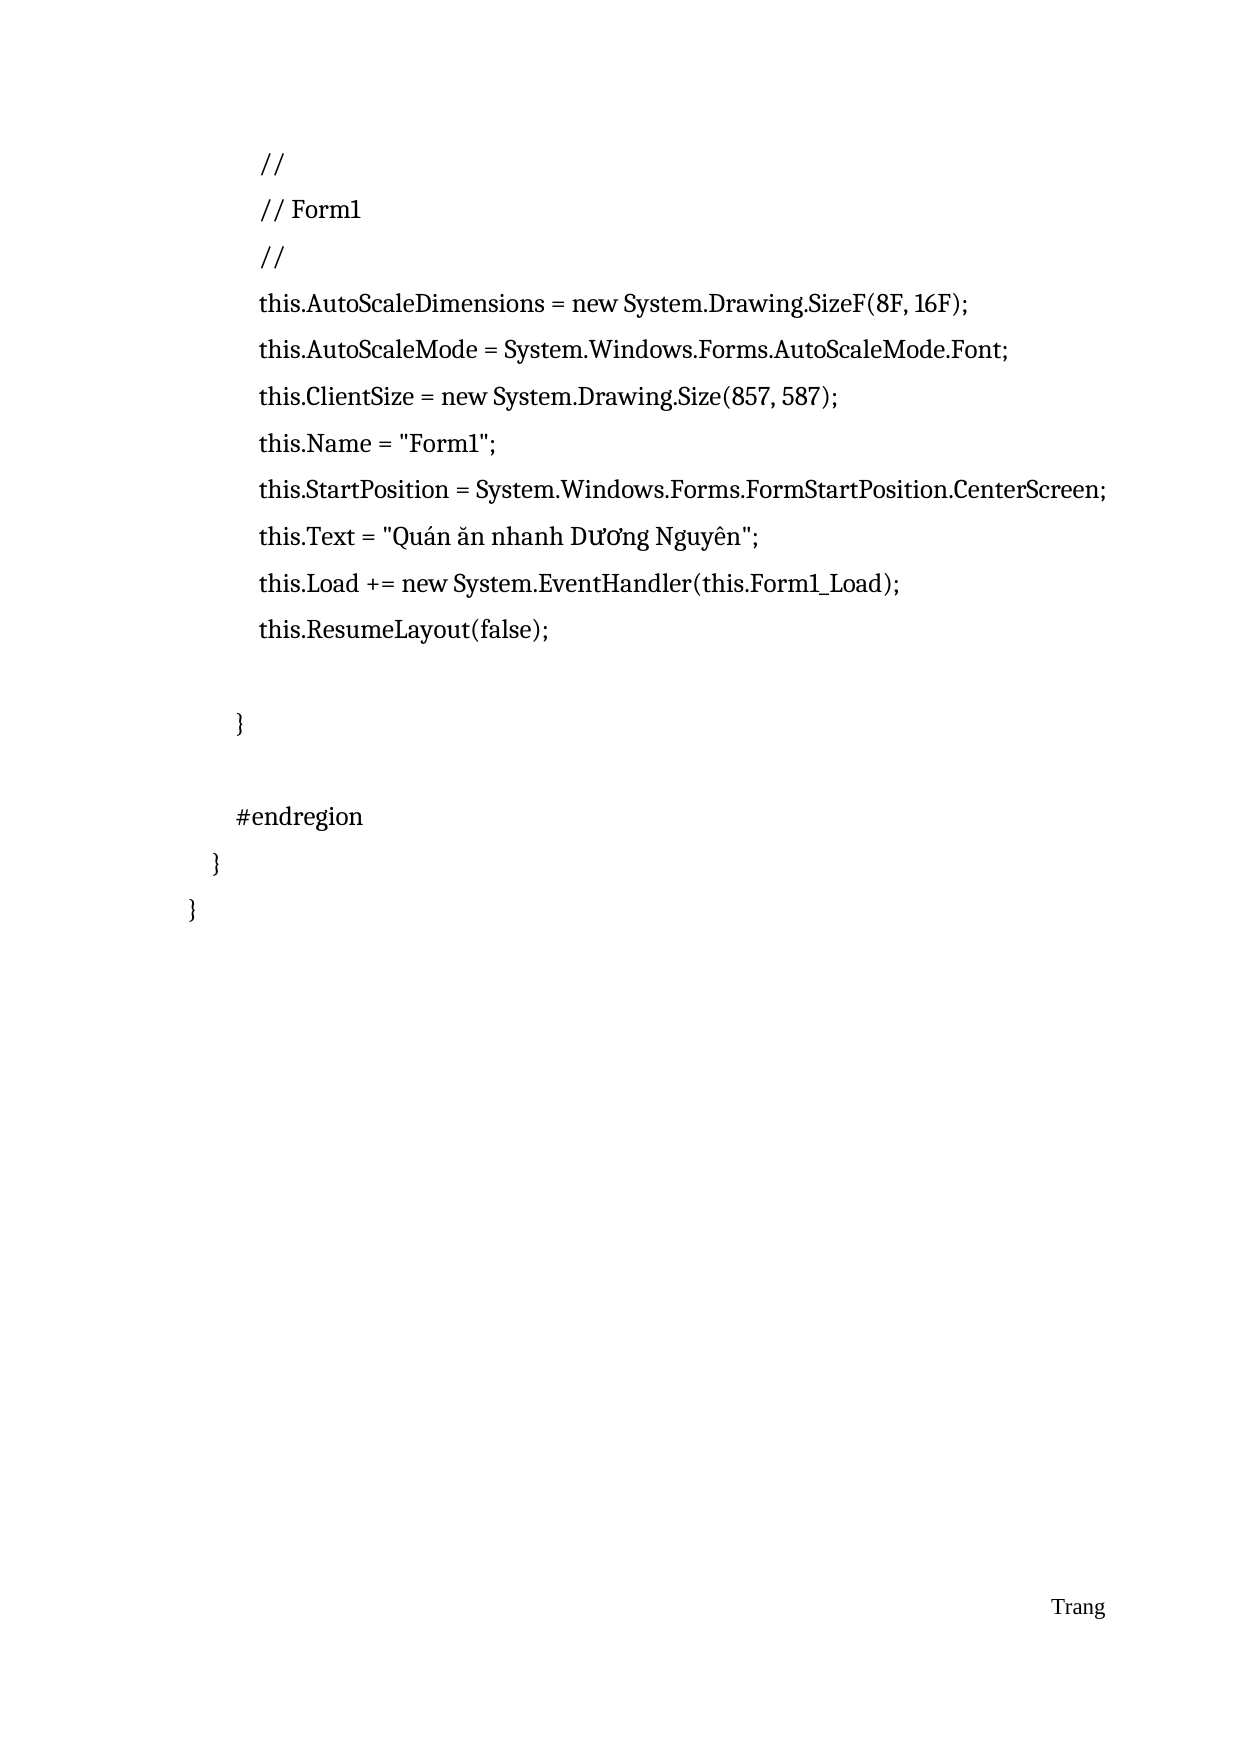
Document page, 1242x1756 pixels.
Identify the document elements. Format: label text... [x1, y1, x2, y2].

list this.StartPosition = System.Windows.Forms.FormStartPosition.CenterScreen; [187, 474, 1124, 506]
list } [187, 708, 1124, 739]
list this.ClientSize = new System.Drawing.Size(857, 587); [187, 381, 1124, 412]
list } [187, 848, 1124, 879]
list this.ResumeLayout(false); [187, 614, 1124, 646]
list // Form1 [187, 194, 1124, 226]
list #endregion [187, 801, 1124, 832]
list this.Name = "Form1"; [187, 428, 1124, 459]
list this.Load += new System.EventHandler(this.Form1_Load); [187, 568, 1124, 599]
list } [187, 894, 1124, 926]
list this.Text = "Quán ăn nhanh Dương Nguyên"; [187, 521, 1124, 552]
list // [187, 241, 1124, 272]
list this.AutoScaleDimensions = new System.Drawing.SizeF(8F, 16F); [187, 288, 1124, 319]
list // [187, 148, 1124, 179]
list this.AutoScaleMode = System.Windows.Forms.AutoScaleMode.Font; [187, 334, 1124, 366]
